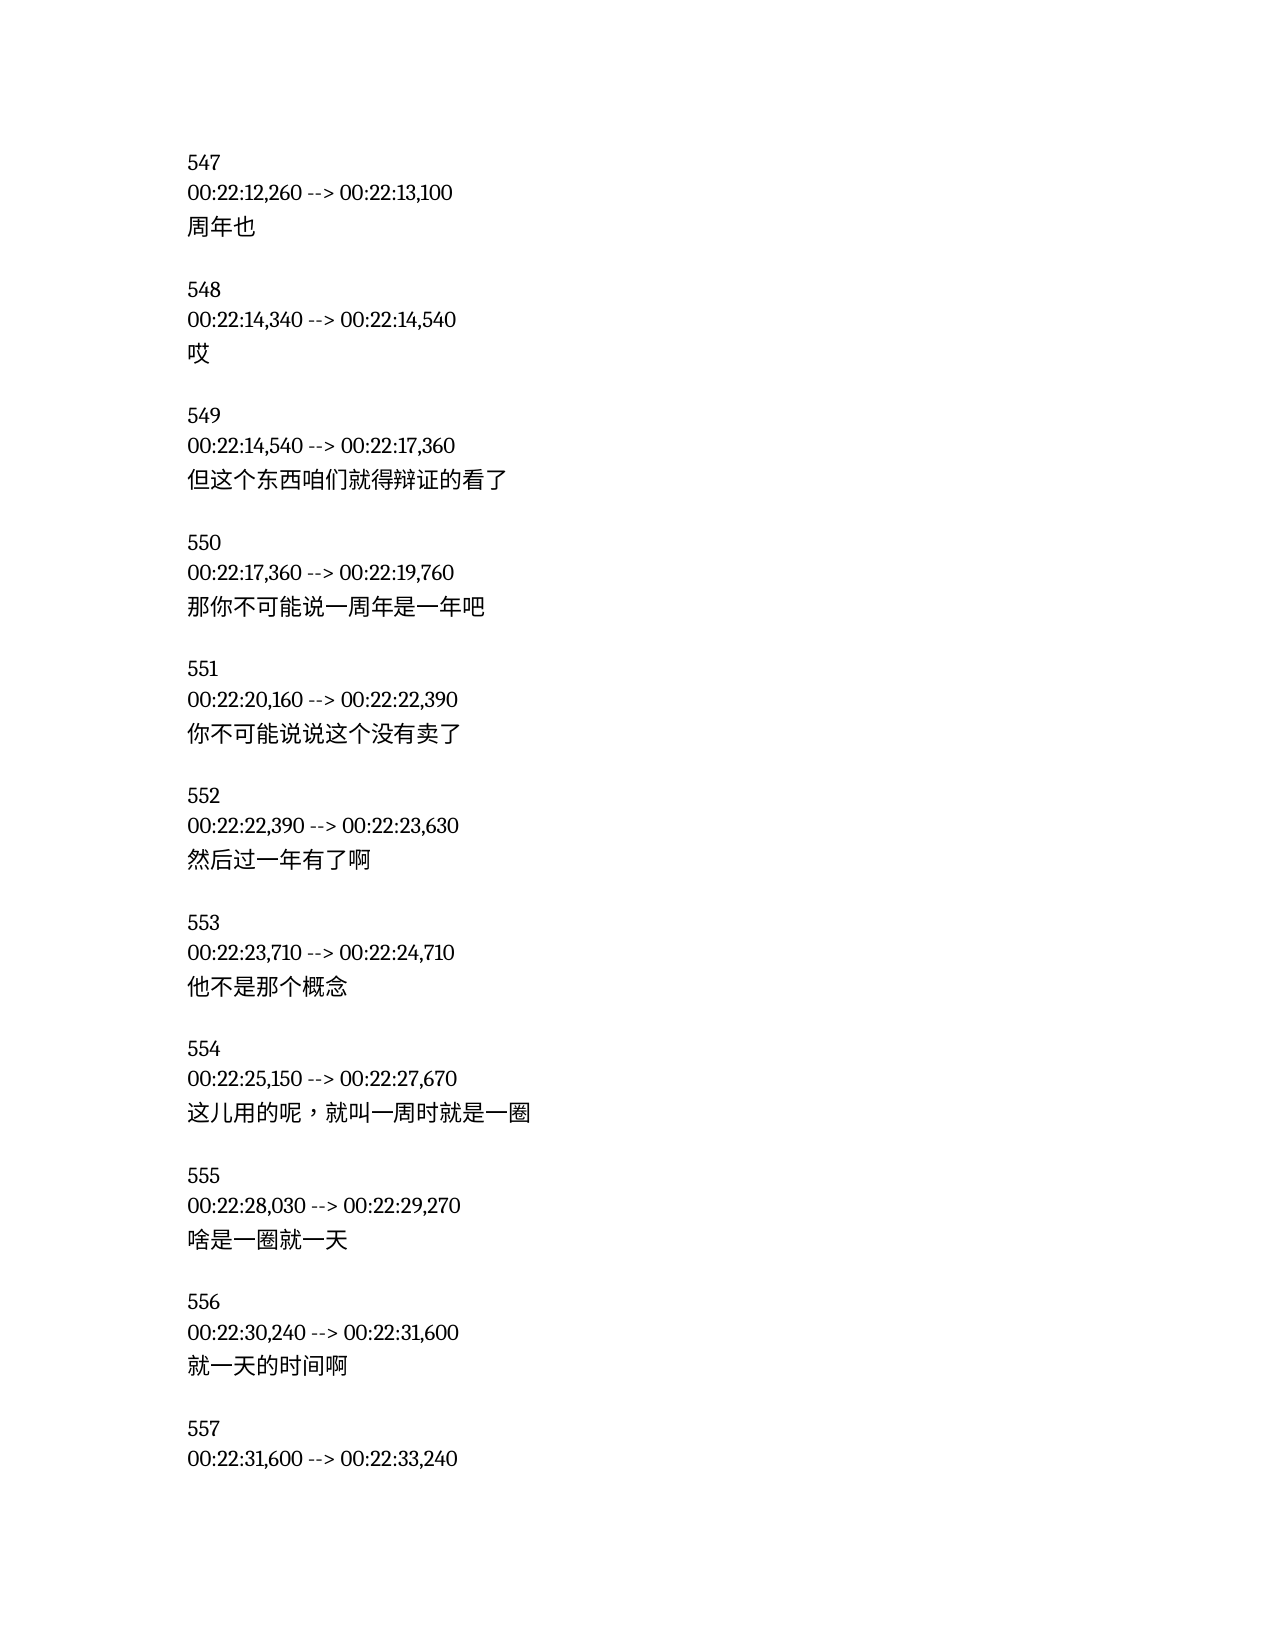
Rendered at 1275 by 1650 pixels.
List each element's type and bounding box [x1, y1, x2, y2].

text [187, 150, 1087, 1472]
